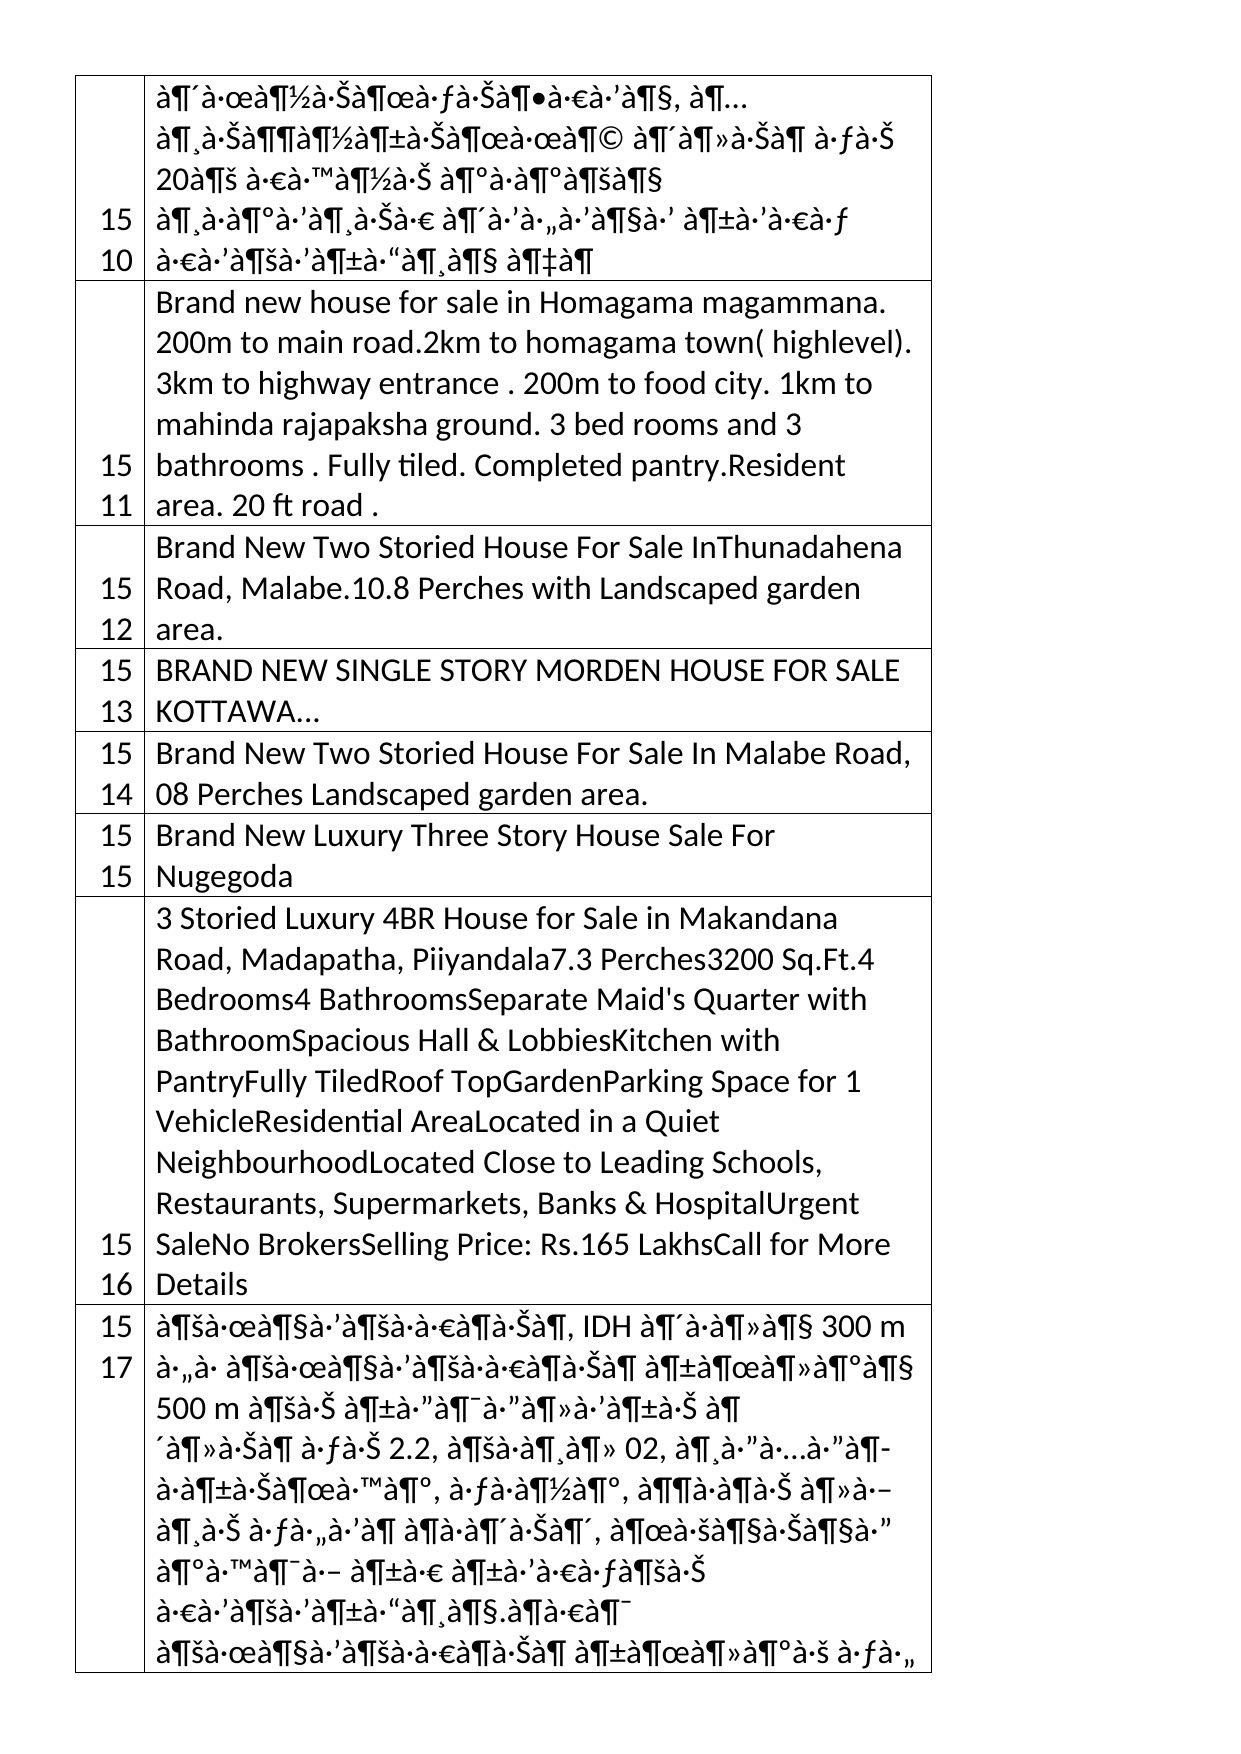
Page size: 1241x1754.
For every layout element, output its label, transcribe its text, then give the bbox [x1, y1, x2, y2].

table_cell 1517 [76, 1305, 144, 1672]
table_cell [145, 1305, 931, 1672]
table_cell 1513 [76, 649, 144, 731]
table_cell 1514 [76, 732, 144, 813]
table_cell 1511 [76, 281, 144, 525]
table_cell 1510 [76, 76, 144, 280]
table_cell à¶´à·œà¶½à·Šà¶œà·ƒà·Šà¶•à·€à·’à¶§, à¶…à¶¸à·Šà¶¶à¶½à¶±à·Šà¶œà·œà¶© à¶´à¶»à·Šà¶ à·ƒà·Š 20à¶š à·€à·™à¶½à·Š à¶ºà·à¶ºà¶šà¶§ à¶¸à·à¶ºà·’à¶¸à·Šà·€ à¶´à·’à·„à·’à¶§à·’ à¶±à·’à·€à·ƒ à·€à·’à¶šà·’à¶±à·“à¶¸à¶§ à¶‡à¶ [145, 76, 931, 280]
table_cell Brand New Luxury Three Story House Sale For Nugegoda [145, 814, 931, 896]
table_cell Brand new house for sale in Homagama magammana. 200m to main road.2km to homagama town( highlevel). 3km to highway entrance . 200m to food city. 1km to mahinda rajapaksha ground. 3 bed rooms and 3 bathrooms . Fully tiled. Completed pantry.Resident area. 20 ft road . [145, 281, 931, 525]
table_cell 1516 [76, 897, 144, 1304]
table_cell Brand New Two Storied House For Sale In Malabe Road, 08 Perches Landscaped garden area. [145, 732, 931, 813]
table_cell 3 Storied Luxury 4BR House for Sale in Makandana Road, Madapatha, Piiyandala7.3 Perches3200 Sq.Ft.4 Bedrooms4 BathroomsSeparate Maid's Quarter with BathroomSpacious Hall & LobbiesKitchen with PantryFully TiledRoof TopGardenParking Space for 1 VehicleResidential AreaLocated in a Quiet NeighbourhoodLocated Close to Leading Schools, Restaurants, Supermarkets, Banks & HospitalUrgent SaleNo BrokersSelling Price: Rs.165 LakhsCall for More Details [145, 897, 931, 1304]
table_cell 1512 [76, 526, 144, 648]
table_cell 1515 [76, 814, 144, 896]
table_cell BRAND NEW SINGLE STORY MORDEN HOUSE FOR SALE KOTTAWA... [145, 649, 931, 731]
table_cell Brand New Two Storied House For Sale InThunadahena Road, Malabe.10.8 Perches with Landscaped garden area. [145, 526, 931, 648]
